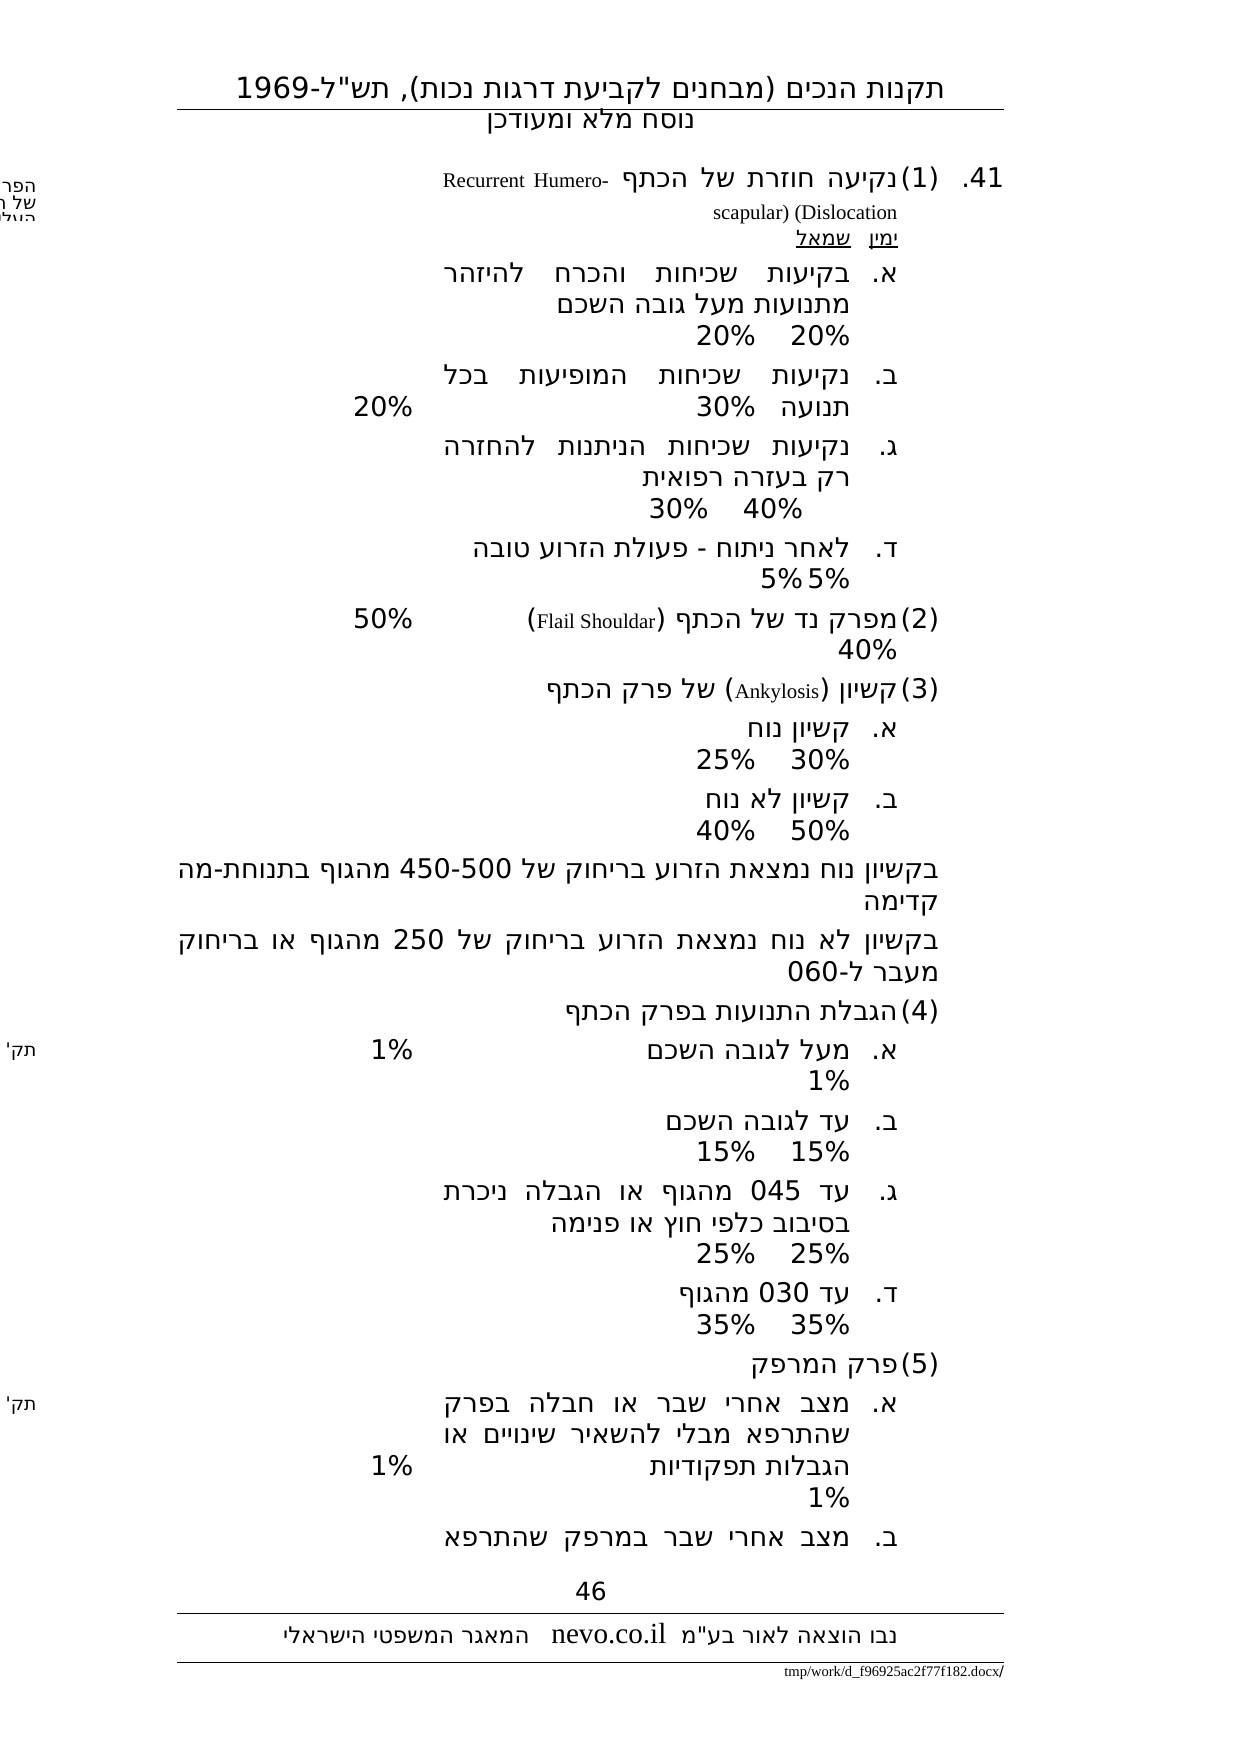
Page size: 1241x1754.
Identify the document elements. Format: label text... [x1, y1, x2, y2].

text ג. עד 045 מהגוף או הגבלה ניכרת בסיבוב כלפי חוץ או פנימה 25% 25% [443, 1175, 898, 1270]
text א. קשיון נוח 30% 25% [443, 713, 898, 776]
text א. בקיעות שכיחות והכרח להיזהר מתנועות מעל גובה השכם 20% 20% [443, 257, 898, 352]
text ד. עד 030 מהגוף 35% 35% [443, 1278, 898, 1341]
text (4) הגבלת התנועות בפרק הכתף [443, 995, 939, 1027]
text ד. לאחר ניתוח - פעולת הזרוע טובה 5% 5% [443, 532, 898, 595]
text בקשיון נוח נמצאת הזרוע בריחוק של 450-500 מהגוף בתנוחת-מה קדימה [177, 854, 939, 917]
text ב. עד לגובה השכם 15% 15% [443, 1105, 898, 1168]
text ג. נקיעות שכיחות הניתנות להחזרה רק בעזרה רפואית 40% 30% [443, 430, 898, 525]
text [443, 1521, 898, 1553]
text ב. קשיון לא נוח 50% 40% [443, 783, 898, 846]
text א. מצב אחרי שבר או חבלה בפרק שהתרפא מבלי להשאיר שינויים או הגבלות תפקודיות 1% 1% [443, 1387, 898, 1513]
text ב. נקיעות שכיחות המופיעות בכל תנועה 30% 20% [443, 359, 898, 423]
text א. מעל לגובה השכם 1% 1% [443, 1034, 898, 1097]
text 41. (1) נקיעה חוזרת של הכתף Recurrent Humero-scapular) (Dislocation ימין שמאל [443, 162, 1004, 250]
text (3) קשיון (Ankylosis) של פרק הכתף [443, 673, 939, 705]
text (5) פרק המרפק [443, 1348, 939, 1380]
text (2) מפרק נד של הכתף (Flail Shouldar) 50% 40% [443, 603, 939, 666]
text בקשיון לא נוח נמצאת הזרוע בריחוק של 250 מהגוף או בריחוק מעבר ל-060 [177, 924, 939, 988]
